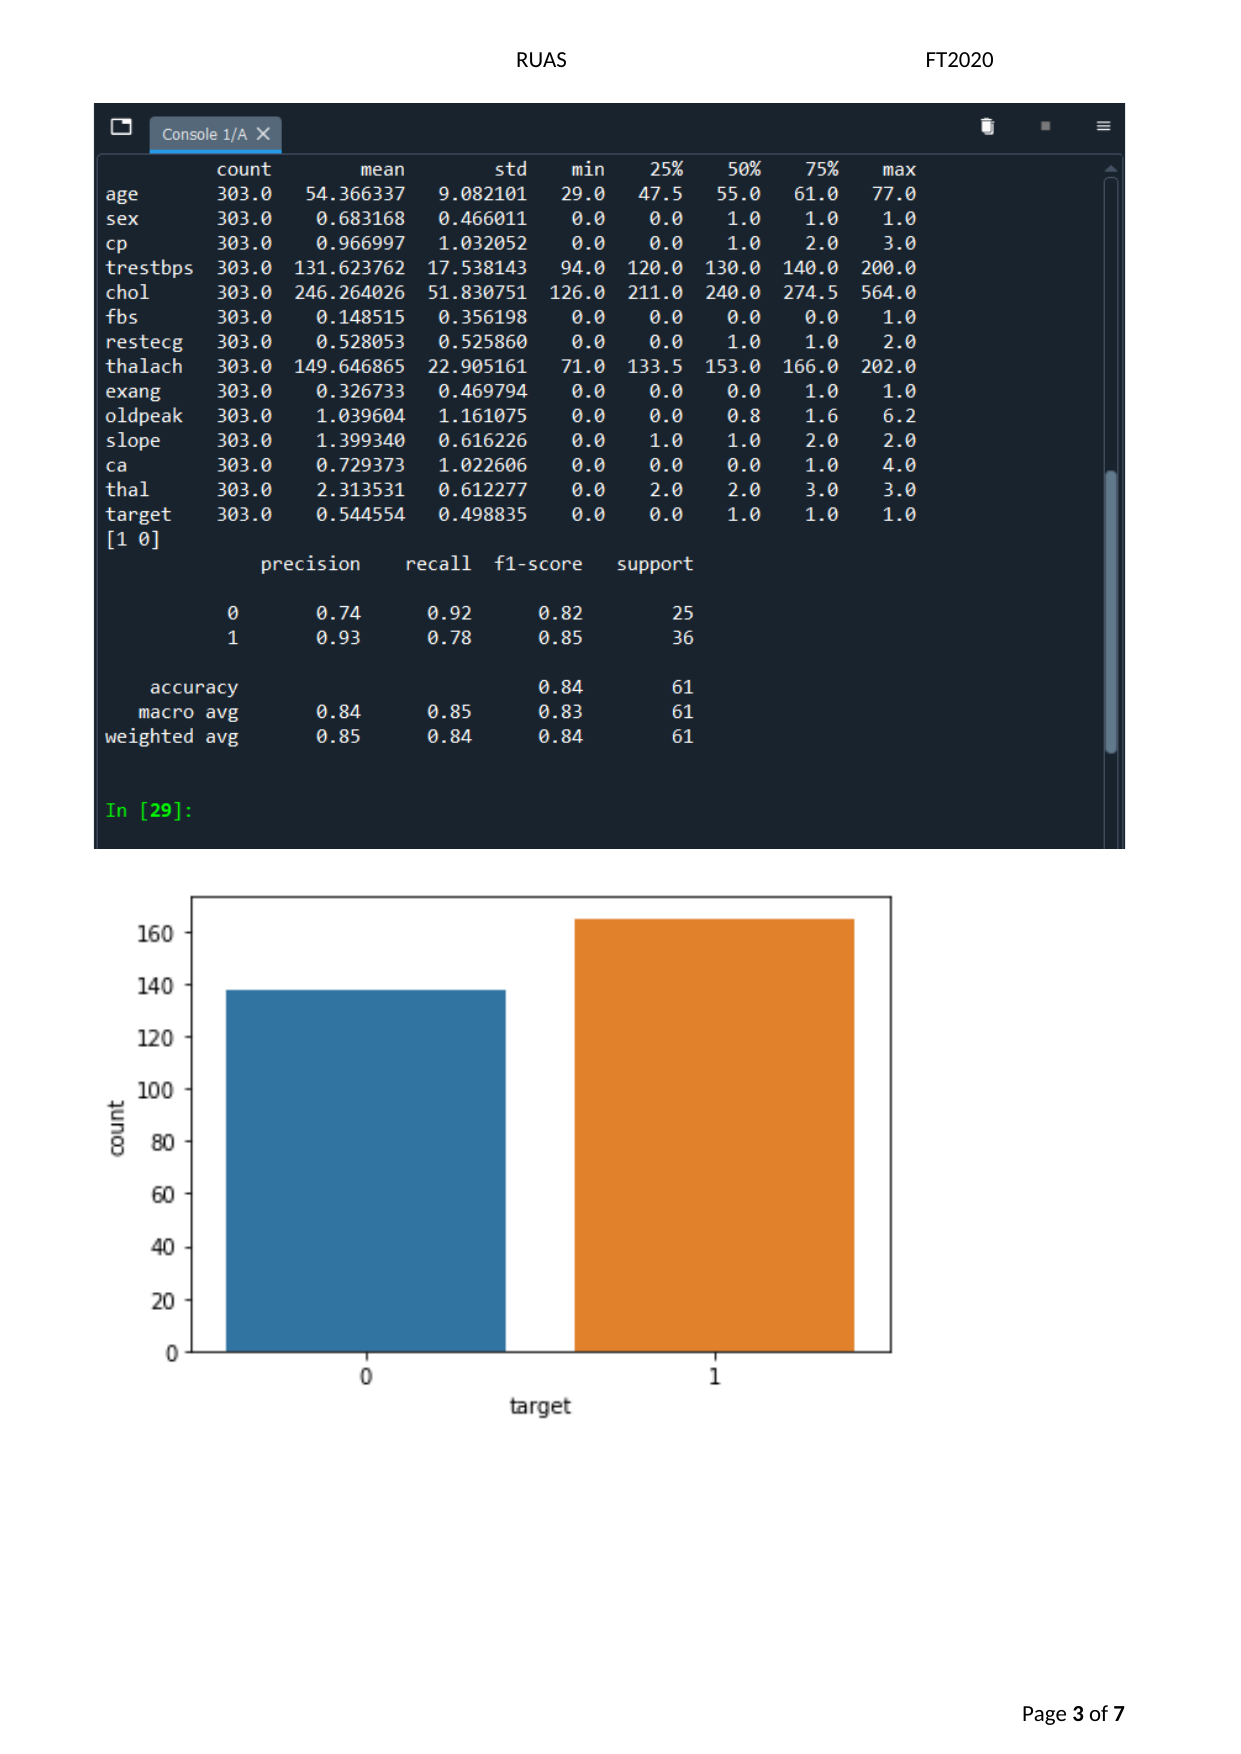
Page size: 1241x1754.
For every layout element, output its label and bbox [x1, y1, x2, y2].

picture [93, 103, 1125, 849]
picture [93, 884, 904, 1431]
